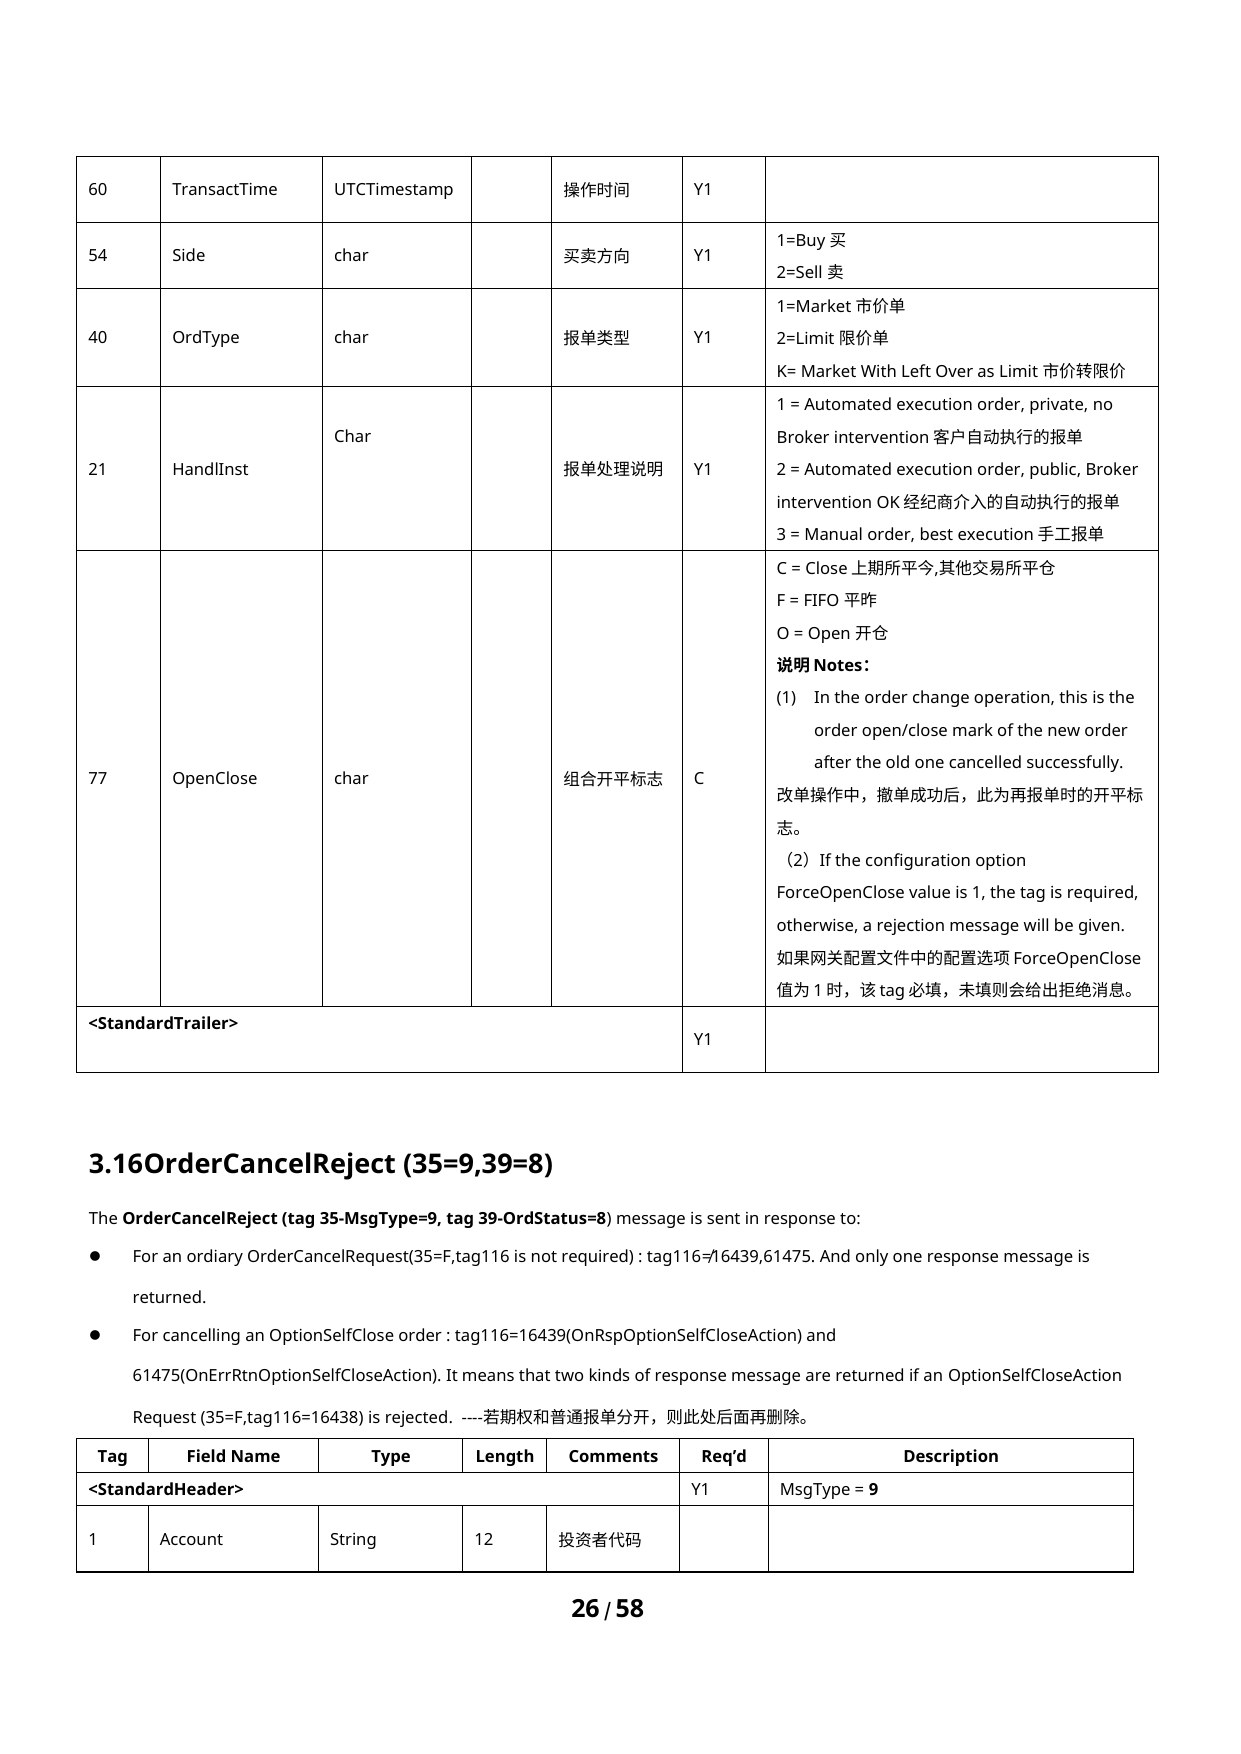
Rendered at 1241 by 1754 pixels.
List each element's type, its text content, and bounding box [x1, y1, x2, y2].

table_cell [766, 157, 1158, 222]
table_header Description [769, 1439, 1133, 1472]
table_cell 54 [77, 223, 160, 288]
table_cell 60 [77, 157, 160, 222]
table_cell 组合开平标志 [552, 551, 682, 1006]
table_cell OrdType [161, 289, 322, 386]
table_cell [472, 387, 551, 550]
table_cell [472, 157, 551, 222]
table_cell C = Close上期所平今,其他交易所平仓 F = FIFO 平昨 O = Open 开仓 说明Notes： In the order change operation, this is the order open/close mark of the new order after the old one cancelled successfully. 改单操作中，撤单成功后，此为再报单时的开平标志。 （2）If the configuration option ForceOpenClose value is 1, the tag is required, otherwise, a rejection message will be given. 如果网关配置文件中的配置选项ForceOpenClose值为1时，该tag必填，未填则会给出拒绝消息。 [766, 551, 1158, 1006]
table_cell [472, 223, 551, 288]
table_cell 1 [77, 1506, 148, 1571]
table_cell UTCTimestamp [323, 157, 471, 222]
subtitle OrderCancelReject (35=9,39=8) [89, 1130, 1122, 1195]
table_cell TransactTime [161, 157, 322, 222]
table_header Field Name [149, 1439, 318, 1472]
table_cell Y1 [683, 223, 765, 288]
table_cell 1 = Automated execution order, private, no Broker intervention客户自动执行的报单 2 = Automated execution order, public, Broker intervention OK经纪商介入的自动执行的报单 3 = Manual order, best execution手工报单 [766, 387, 1158, 550]
table_cell 21 [77, 387, 160, 550]
table_cell String [319, 1506, 462, 1571]
table_cell 77 [77, 551, 160, 1006]
list For an ordiary OrderCancelRequest(35=F,tag116 is not required) : tag116≠16439,61475. And only one response message is returned. [89, 1240, 1122, 1313]
table_cell <StandardTrailer> [77, 1007, 682, 1072]
table_cell 报单类型 [552, 289, 682, 386]
table_cell Y1 [683, 289, 765, 386]
table_cell HandlInst [161, 387, 322, 550]
table_cell Y1 [683, 157, 765, 222]
table_header Comments [547, 1439, 679, 1472]
table_cell [766, 1007, 1158, 1072]
text The OrderCancelReject (tag 35-MsgType=9, tag 39-OrdStatus=8) message is sent in response to: [89, 1202, 1122, 1234]
table_header Tag [77, 1439, 148, 1472]
table_cell MsgType = 9 [769, 1473, 1133, 1505]
table_cell [769, 1506, 1133, 1571]
table_cell Y1 [683, 387, 765, 550]
table_cell Side [161, 223, 322, 288]
table_cell [472, 551, 551, 1006]
list For cancelling an OptionSelfClose order : tag116=16439(OnRspOptionSelfCloseAction) and 61475(OnErrRtnOptionSelfCloseAction). It means that two kinds of response message are returned if an OptionSelfCloseAction Request (35=F,tag116=16438) is rejected. ----若期权和普通报单分开，则此处后面再删除。 [89, 1318, 1122, 1432]
table_cell Y1 [680, 1473, 768, 1505]
table_cell OpenClose [161, 551, 322, 1006]
table_cell 40 [77, 289, 160, 386]
table_cell 12 [463, 1506, 546, 1571]
table_cell C [683, 551, 765, 1006]
table_cell 1=Buy 买 2=Sell 卖 [766, 223, 1158, 288]
table_cell 1=Market 市价单 2=Limit 限价单 K= Market With Left Over as Limit 市价转限价 [766, 289, 1158, 386]
table_cell 操作时间 [552, 157, 682, 222]
table_cell Y1 [683, 1007, 765, 1072]
table_cell char [323, 223, 471, 288]
table_cell char [323, 289, 471, 386]
table_cell <StandardHeader> [77, 1473, 679, 1505]
table_header Type [319, 1439, 462, 1472]
table_header Length [463, 1439, 546, 1472]
table_cell 投资者代码 [547, 1506, 679, 1571]
table_cell [472, 289, 551, 386]
table_cell Account [149, 1506, 318, 1571]
table_cell Char [323, 387, 471, 550]
table_cell [680, 1506, 768, 1571]
table_cell 报单处理说明 [552, 387, 682, 550]
table_header Req’d [680, 1439, 768, 1472]
table_cell char [323, 551, 471, 1006]
table_cell 买卖方向 [552, 223, 682, 288]
